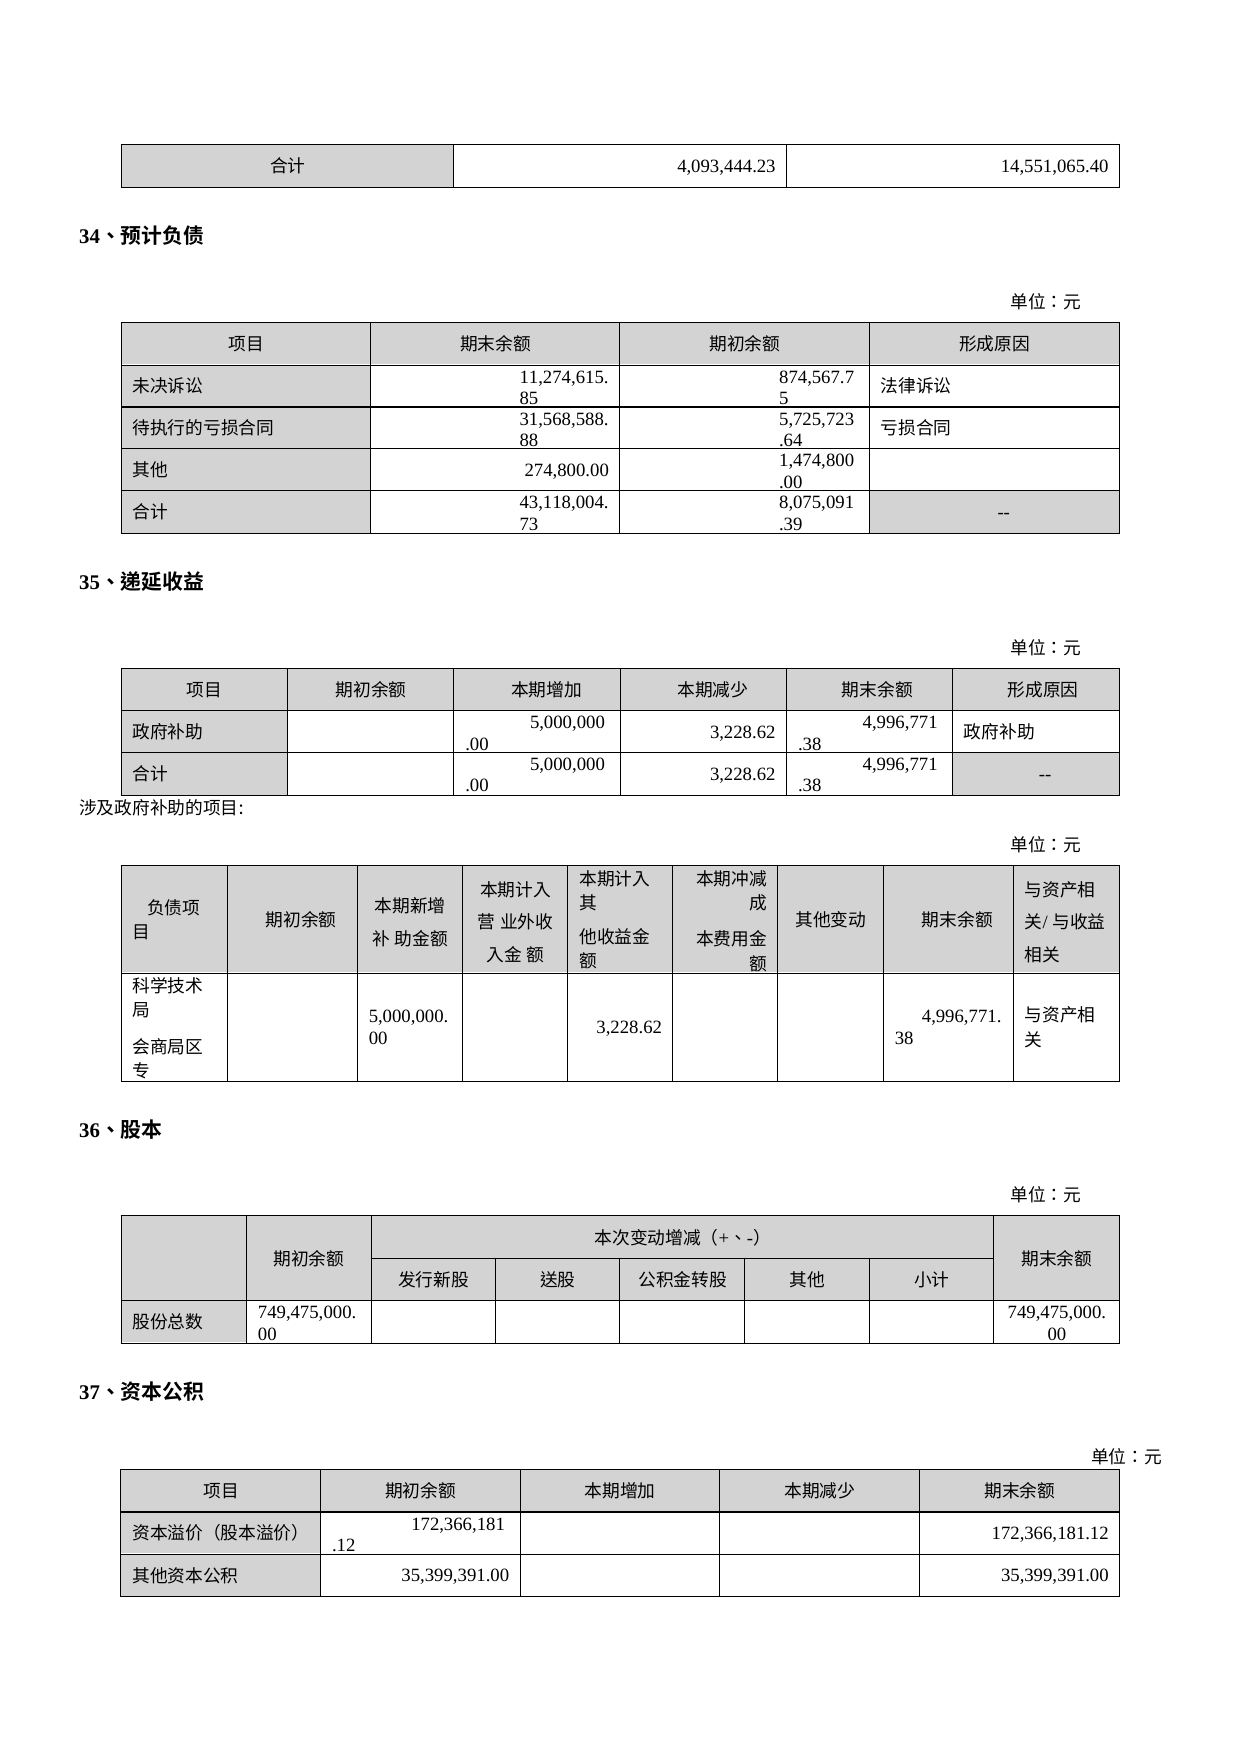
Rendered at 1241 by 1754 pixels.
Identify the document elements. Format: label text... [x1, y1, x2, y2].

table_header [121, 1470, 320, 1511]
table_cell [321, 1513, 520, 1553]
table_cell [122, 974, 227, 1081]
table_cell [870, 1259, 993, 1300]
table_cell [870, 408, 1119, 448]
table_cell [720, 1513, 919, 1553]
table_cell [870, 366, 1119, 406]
subtitle 37、资本公积 [79, 1377, 1162, 1405]
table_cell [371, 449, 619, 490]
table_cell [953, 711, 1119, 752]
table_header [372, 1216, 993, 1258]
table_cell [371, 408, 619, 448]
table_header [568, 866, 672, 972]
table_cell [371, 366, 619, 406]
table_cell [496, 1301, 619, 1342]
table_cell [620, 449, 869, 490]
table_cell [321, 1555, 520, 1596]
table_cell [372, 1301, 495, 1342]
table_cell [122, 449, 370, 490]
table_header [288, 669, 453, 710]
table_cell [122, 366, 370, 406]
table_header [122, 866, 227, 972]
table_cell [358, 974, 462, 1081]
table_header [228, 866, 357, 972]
text 单位：元 [79, 1445, 1162, 1469]
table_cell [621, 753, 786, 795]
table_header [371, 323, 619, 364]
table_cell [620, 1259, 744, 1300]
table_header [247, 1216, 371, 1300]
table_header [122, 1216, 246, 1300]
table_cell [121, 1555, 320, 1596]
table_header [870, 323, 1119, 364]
text 单位：元 [1010, 635, 1162, 659]
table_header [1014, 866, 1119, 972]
subtitle 36、股本 [79, 1115, 1162, 1143]
text 涉及政府补助的项目: [79, 796, 1162, 820]
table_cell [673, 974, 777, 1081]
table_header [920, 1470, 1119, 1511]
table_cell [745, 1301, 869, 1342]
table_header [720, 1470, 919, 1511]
text 单位：元 [1010, 832, 1162, 857]
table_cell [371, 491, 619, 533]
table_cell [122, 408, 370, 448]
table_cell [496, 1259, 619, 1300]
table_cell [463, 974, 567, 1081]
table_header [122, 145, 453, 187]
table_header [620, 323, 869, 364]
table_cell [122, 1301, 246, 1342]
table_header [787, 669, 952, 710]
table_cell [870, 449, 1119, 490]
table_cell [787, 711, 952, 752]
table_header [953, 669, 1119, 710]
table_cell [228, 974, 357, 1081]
subtitle 34、预计负债 [79, 221, 1162, 250]
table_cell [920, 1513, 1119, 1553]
subtitle 35、递延收益 [79, 567, 1162, 596]
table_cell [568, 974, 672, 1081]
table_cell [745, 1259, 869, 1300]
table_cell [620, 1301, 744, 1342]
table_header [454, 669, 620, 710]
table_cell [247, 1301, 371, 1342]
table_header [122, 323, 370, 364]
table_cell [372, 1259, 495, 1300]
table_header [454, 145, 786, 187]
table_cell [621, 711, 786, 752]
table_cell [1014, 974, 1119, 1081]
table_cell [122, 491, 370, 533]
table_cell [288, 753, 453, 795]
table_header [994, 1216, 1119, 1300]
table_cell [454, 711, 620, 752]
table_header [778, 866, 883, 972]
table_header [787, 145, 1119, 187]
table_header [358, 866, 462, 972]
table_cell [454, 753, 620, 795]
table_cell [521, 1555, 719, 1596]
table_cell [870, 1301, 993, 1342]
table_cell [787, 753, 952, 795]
text 单位：元 [1010, 289, 1162, 314]
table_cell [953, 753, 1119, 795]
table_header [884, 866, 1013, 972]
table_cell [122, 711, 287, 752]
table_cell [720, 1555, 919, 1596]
text 单位：元 [1010, 1183, 1162, 1207]
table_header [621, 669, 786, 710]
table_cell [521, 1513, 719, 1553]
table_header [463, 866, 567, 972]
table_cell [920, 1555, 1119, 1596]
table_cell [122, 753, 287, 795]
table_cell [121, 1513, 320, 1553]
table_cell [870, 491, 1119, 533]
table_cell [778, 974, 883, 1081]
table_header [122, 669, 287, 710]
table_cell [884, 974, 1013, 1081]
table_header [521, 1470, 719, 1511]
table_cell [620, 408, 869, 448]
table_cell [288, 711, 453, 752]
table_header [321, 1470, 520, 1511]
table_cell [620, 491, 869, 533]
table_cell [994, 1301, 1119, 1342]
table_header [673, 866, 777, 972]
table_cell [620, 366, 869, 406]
